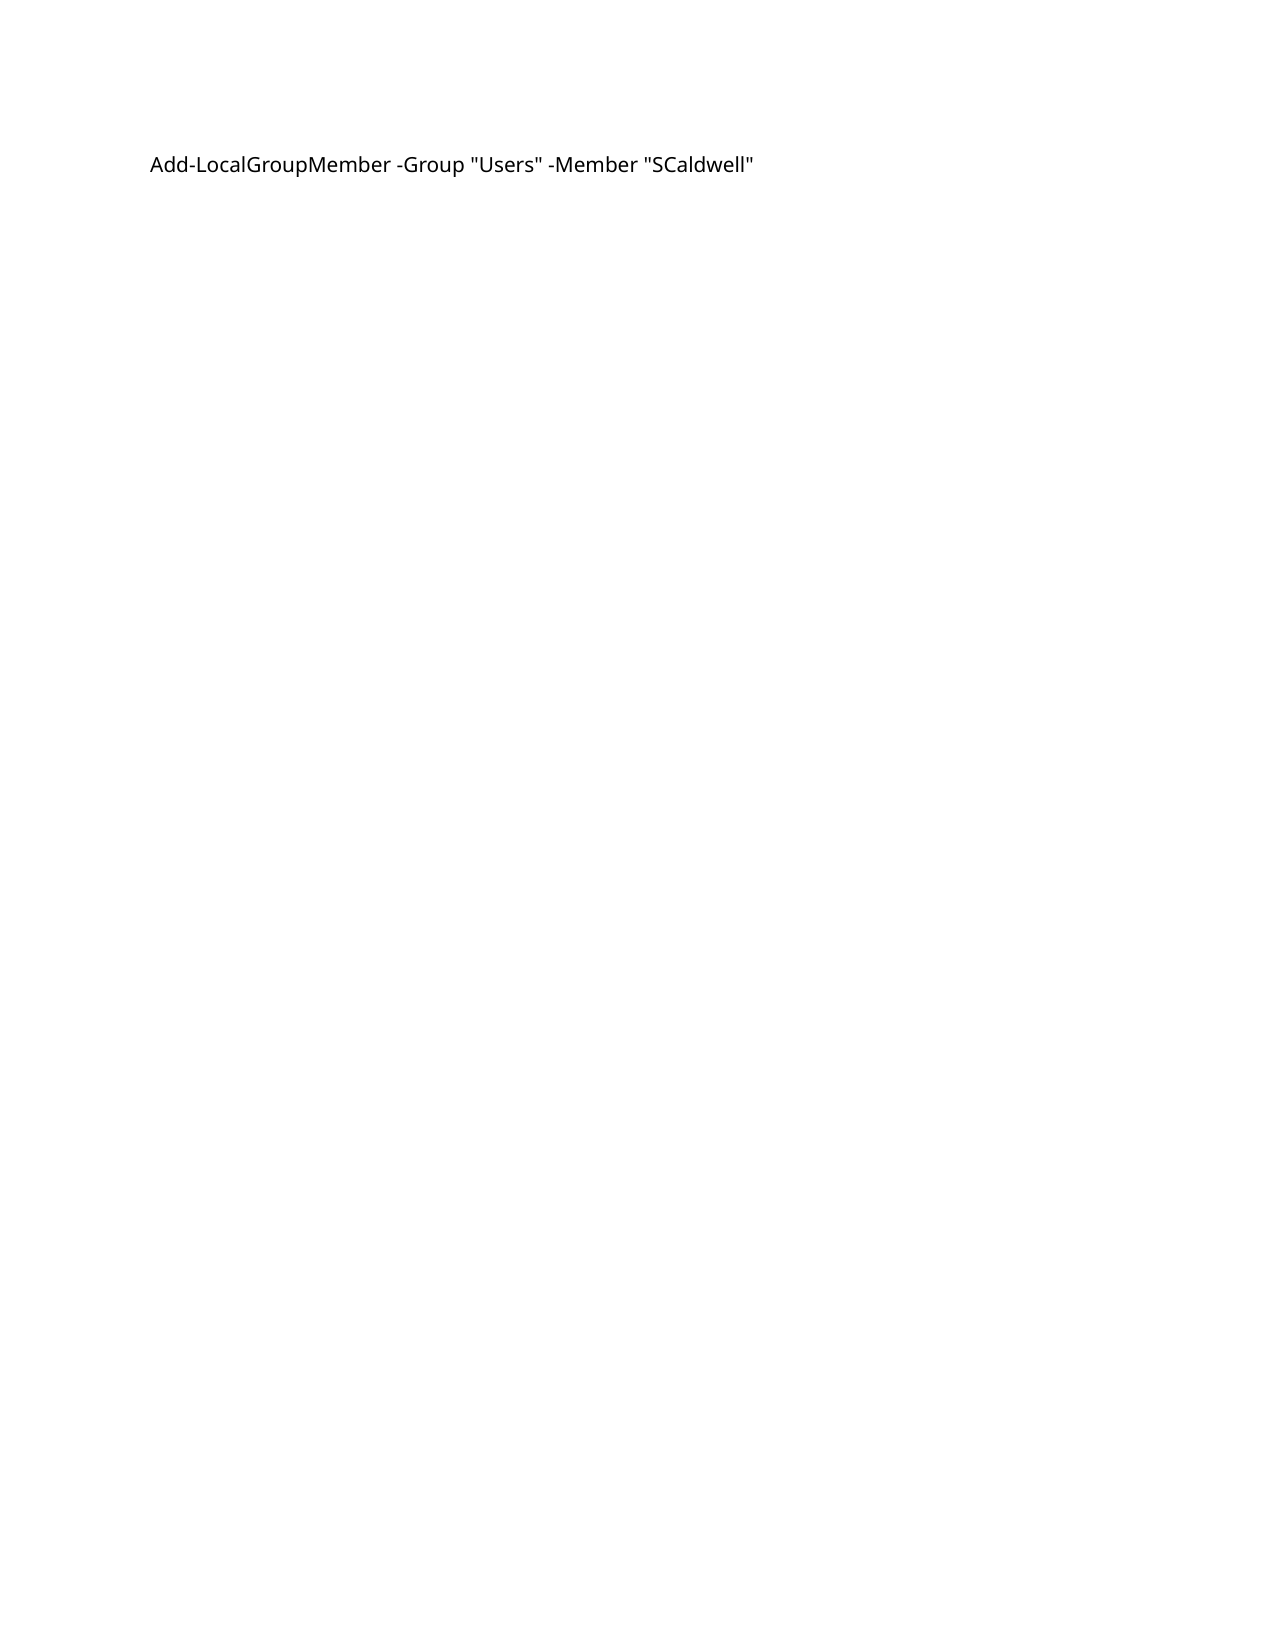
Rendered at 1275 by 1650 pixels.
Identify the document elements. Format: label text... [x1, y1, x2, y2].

text Add-LocalGroupMember -Group "Users" -Member "SCaldwell" [150, 150, 1125, 178]
